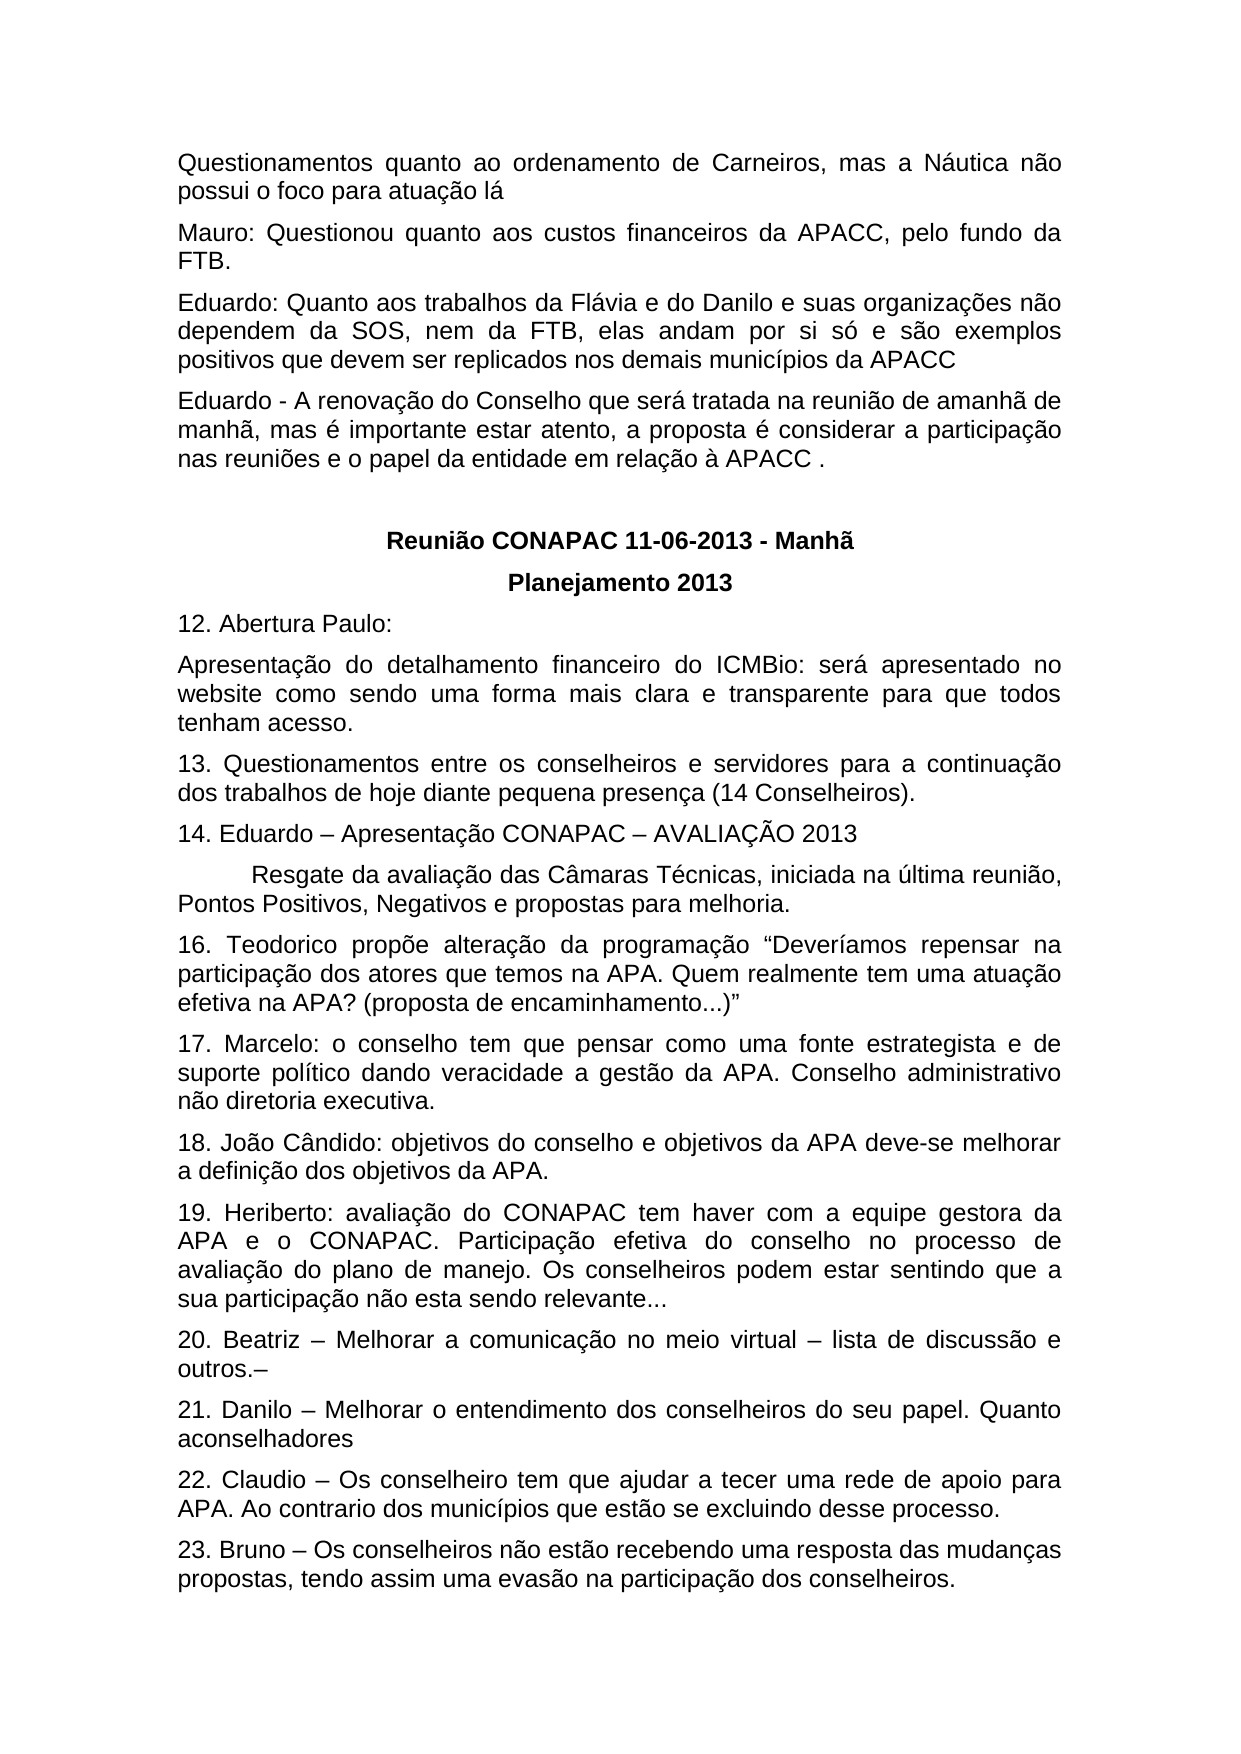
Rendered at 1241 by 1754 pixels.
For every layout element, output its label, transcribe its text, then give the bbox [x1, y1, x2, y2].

text Planejamento 2013 [177, 568, 1063, 596]
text Apresentação do detalhamento financeiro do ICMBio: será apresentado no website como sendo uma forma mais clara e transparente para que todos tenham acesso. [177, 650, 1063, 736]
text 22. Claudio – Os conselheiro tem que ajudar a tecer uma rede de apoio para APA. Ao contrario dos municípios que estão se excluindo desse processo. [177, 1465, 1063, 1523]
text Resgate da avaliação das Câmaras Técnicas, iniciada na última reunião, Pontos Positivos, Negativos e propostas para melhoria. [177, 860, 1063, 918]
text 18. João Cândido: objetivos do conselho e objetivos da APA deve-se melhorar a definição dos objetivos da APA. [177, 1128, 1063, 1185]
text 14. Eduardo – Apresentação CONAPAC – AVALIAÇÃO 2013 [177, 819, 1063, 848]
text 19. Heriberto: avaliação do CONAPAC tem haver com a equipe gestora da APA e o CONAPAC. Participação efetiva do conselho no processo de avaliação do plano de manejo. Os conselheiros podem estar sentindo que a sua participação não esta sendo relevante... [177, 1198, 1063, 1313]
text 13. Questionamentos entre os conselheiros e servidores para a continuação dos trabalhos de hoje diante pequena presença (14 Conselheiros). [177, 749, 1063, 806]
text 21. Danilo – Melhorar o entendimento dos conselheiros do seu papel. Quanto aconselhadores [177, 1395, 1063, 1453]
text 12. Abertura Paulo: [177, 609, 1063, 638]
text 16. Teodorico propõe alteração da programação “Deveríamos repensar na participação dos atores que temos na APA. Quem realmente tem uma atuação efetiva na APA? (proposta de encaminhamento...)” [177, 930, 1063, 1016]
text Mauro: Questionou quanto aos custos financeiros da APACC, pelo fundo da FTB. [177, 218, 1063, 275]
text Questionamentos quanto ao ordenamento de Carneiros, mas a Náutica não possui o foco para atuação lá [177, 148, 1063, 205]
text 17. Marcelo: o conselho tem que pensar como uma fonte estrategista e de suporte político dando veracidade a gestão da APA. Conselho administrativo não diretoria executiva. [177, 1029, 1063, 1115]
text Reunião CONAPAC 11-06-2013 - Manhã [177, 526, 1063, 555]
text Eduardo - A renovação do Conselho que será tratada na reunião de amanhã de manhã, mas é importante estar atento, a proposta é considerar a participação nas reuniões e o papel da entidade em relação à APACC . [177, 386, 1063, 473]
text Eduardo: Quanto aos trabalhos da Flávia e do Danilo e suas organizações não dependem da SOS, nem da FTB, elas andam por si só e são exemplos positivos que devem ser replicados nos demais municípios da APACC [177, 288, 1063, 374]
text 20. Beatriz – Melhorar a comunicação no meio virtual – lista de discussão e outros.– [177, 1325, 1063, 1383]
text 23. Bruno – Os conselheiros não estão recebendo uma resposta das mudanças propostas, tendo assim uma evasão na participação dos conselheiros. [177, 1535, 1063, 1593]
